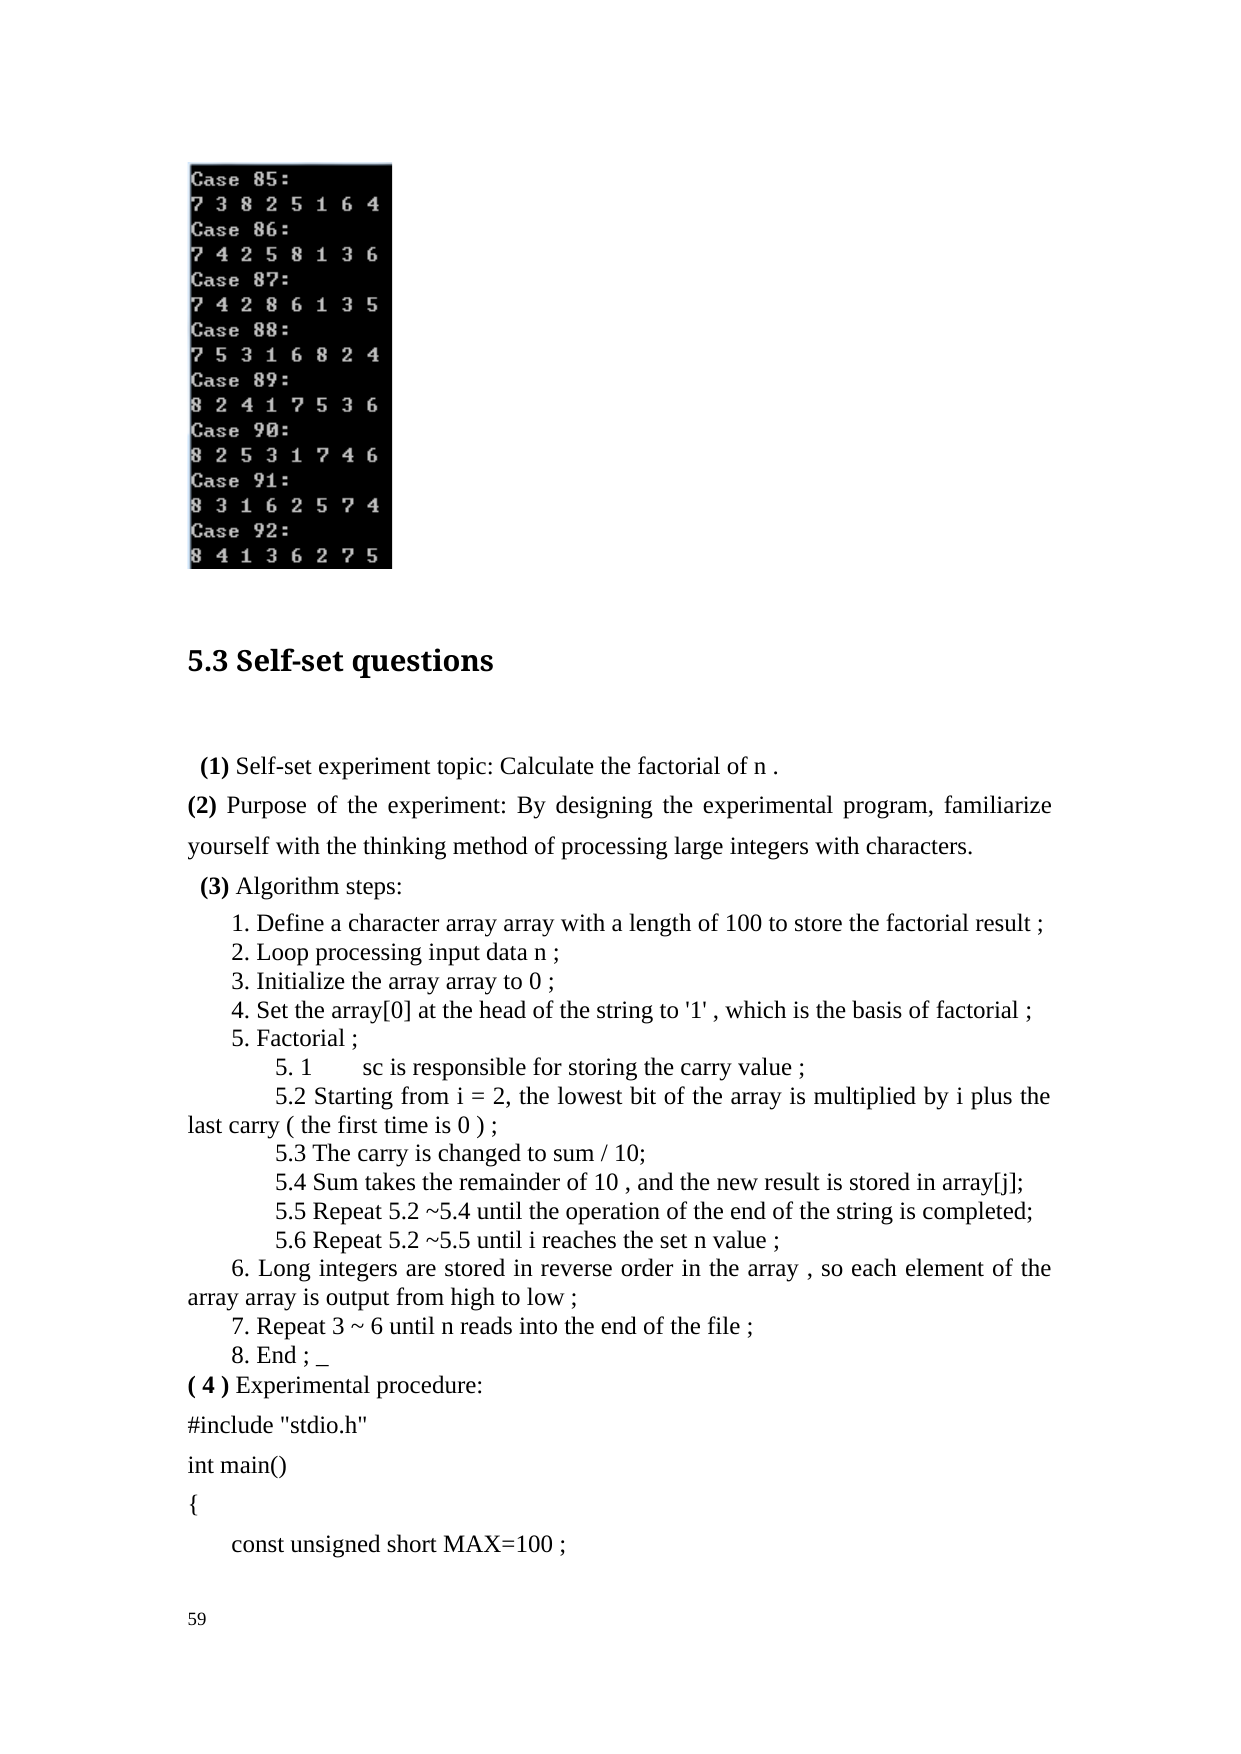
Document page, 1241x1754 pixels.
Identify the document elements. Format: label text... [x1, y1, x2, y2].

text 5.3 The carry is changed to sum / 10; [187, 1138, 1053, 1167]
text int main() [187, 1448, 1053, 1480]
text (2) Purpose of the experiment: By designing the experimental program, familiarize yourself with the thinking method of processing large integers with characters. [187, 788, 1053, 862]
text (3) Algorithm steps: [187, 869, 1053, 901]
text 8. End ; _ [187, 1340, 1053, 1368]
text { [187, 1488, 1053, 1520]
text 4. Set the array[0] at the head of the string to '1' , which is the basis of factorial ; [187, 995, 1053, 1023]
text 5. 1 sc is responsible for storing the carry value ; [187, 1052, 1053, 1081]
picture [187, 162, 393, 569]
text 5.2 Starting from i = 2, the lowest bit of the array is multiplied by i plus the last carry ( the first time is 0 ) ; [187, 1081, 1053, 1138]
text #include "stdio.h" [187, 1408, 1053, 1441]
text 1. Define a character array array with a length of 100 to store the factorial result ; [187, 908, 1053, 937]
text 5.5 Repeat 5.2 ~5.4 until the operation of the end of the string is completed; [187, 1196, 1053, 1225]
text 6. Long integers are stored in reverse order in the array , so each element of the array array is output from high to low ; [187, 1253, 1053, 1311]
text 7. Repeat 3 ~ 6 until n reads into the end of the file ; [187, 1311, 1053, 1340]
text 5.4 Sum takes the remainder of 10 , and the new result is stored in array[j]; [187, 1167, 1053, 1196]
text 5.6 Repeat 5.2 ~5.5 until i reaches the set n value ; [187, 1225, 1053, 1253]
text 5. Factorial ; [187, 1023, 1053, 1052]
text 2. Loop processing input data n ; [187, 937, 1053, 966]
text (1) Self-set experiment topic: Calculate the factorial of n . [187, 749, 1053, 781]
text ( 4 ) Experimental procedure: [187, 1368, 1053, 1401]
subtitle 5.3 Self-set questions [187, 628, 1053, 693]
text 3. Initialize the array array to 0 ; [187, 966, 1053, 995]
text const unsigned short MAX=100 ; [187, 1527, 1053, 1560]
